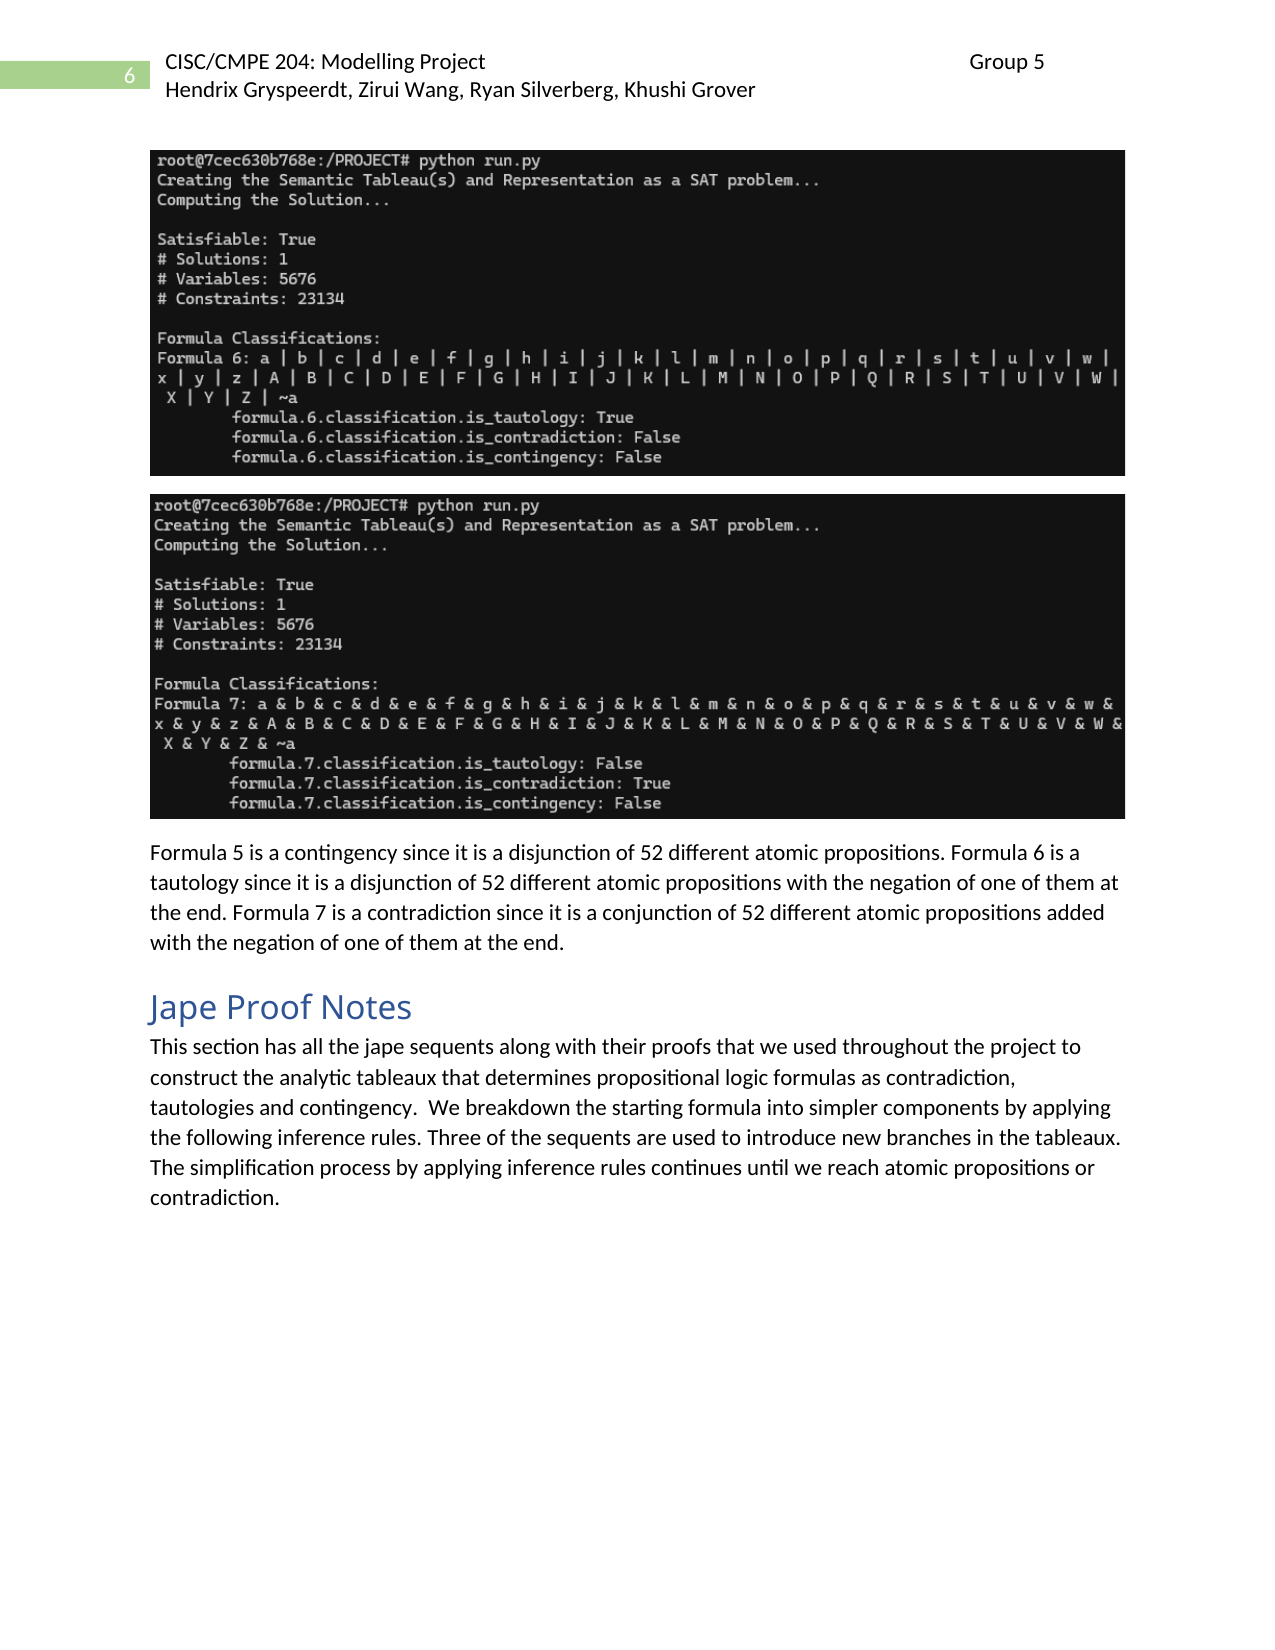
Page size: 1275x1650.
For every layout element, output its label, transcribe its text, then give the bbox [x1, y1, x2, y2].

text This section has all the jape sequents along with their proofs that we used throughout the project to construct the analytic tableaux that determines propositional logic formulas as contradiction, tautologies and contingency. We breakdown the starting formula into simpler components by applying the following inference rules. Three of the sequents are used to introduce new branches in the tableaux. The simplification process by applying inference rules continues until we reach atomic propositions or contradiction. [150, 1032, 1125, 1211]
picture [150, 150, 1125, 476]
subtitle Jape Proof Notes [150, 983, 1125, 1029]
text Formula 5 is a contingency since it is a disjunction of 52 different atomic propositions. Formula 6 is a tautology since it is a disjunction of 52 different atomic propositions with the negation of one of them at the end. Formula 7 is a contradiction since it is a conjunction of 52 different atomic propositions added with the negation of one of them at the end. [150, 838, 1125, 956]
picture [150, 494, 1125, 819]
